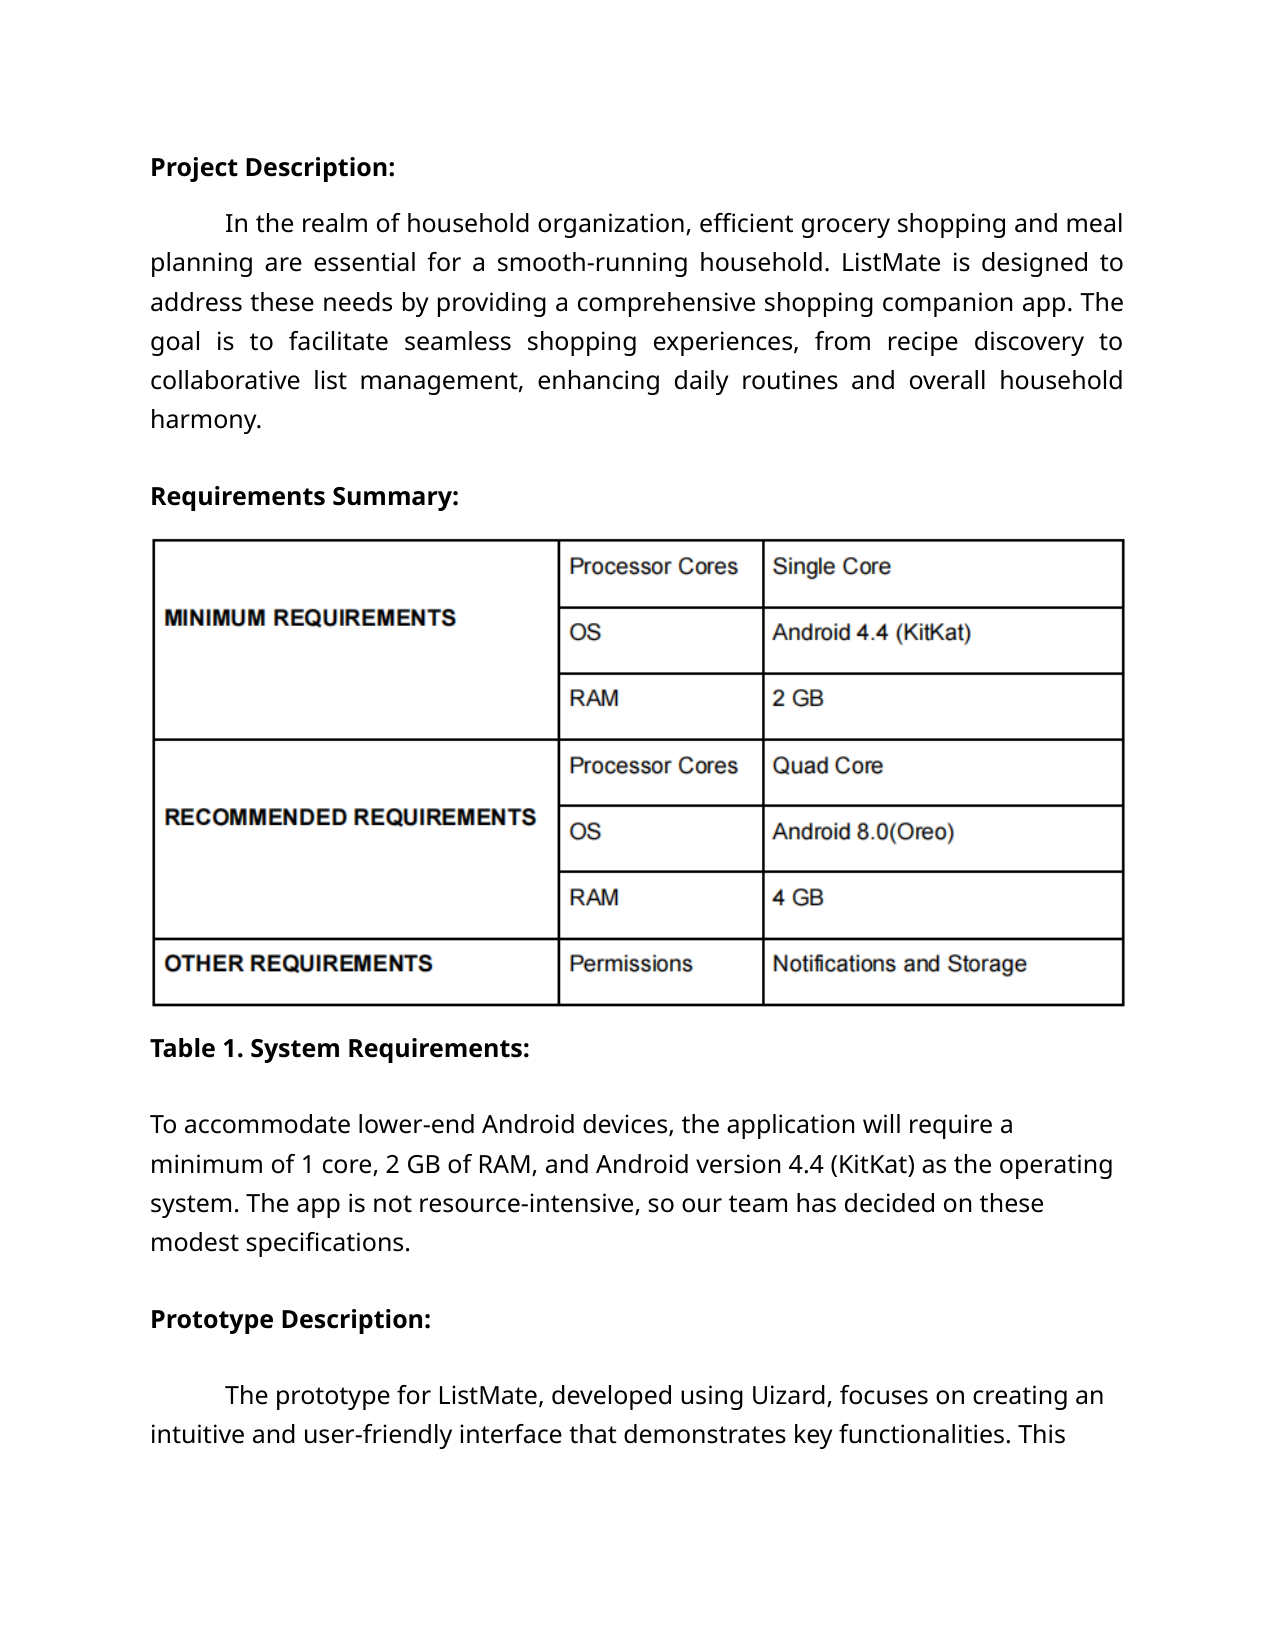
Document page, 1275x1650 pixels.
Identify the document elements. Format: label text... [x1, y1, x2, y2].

picture [150, 534, 1125, 1009]
text Prototype Description: [150, 1301, 1125, 1335]
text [150, 1378, 1125, 1451]
text Table 1. System Requirements: [150, 1030, 1125, 1064]
text Requirements Summary: [150, 478, 1125, 512]
text In the realm of household organization, efficient grocery shopping and meal planning are essential for a smooth-running household. ListMate is designed to address these needs by providing a comprehensive shopping companion app. The goal is to facilitate seamless shopping experiences, from recipe discovery to collaborative list management, enhancing daily routines and overall household harmony. [150, 206, 1125, 436]
text Project Description: [150, 150, 1125, 184]
text To accommodate lower-end Android devices, the application will require a minimum of 1 core, 2 GB of RAM, and Android version 4.4 (KitKat) as the operating system. The app is not resource-intensive, so our team has decided on these modest specifications. [150, 1107, 1125, 1259]
